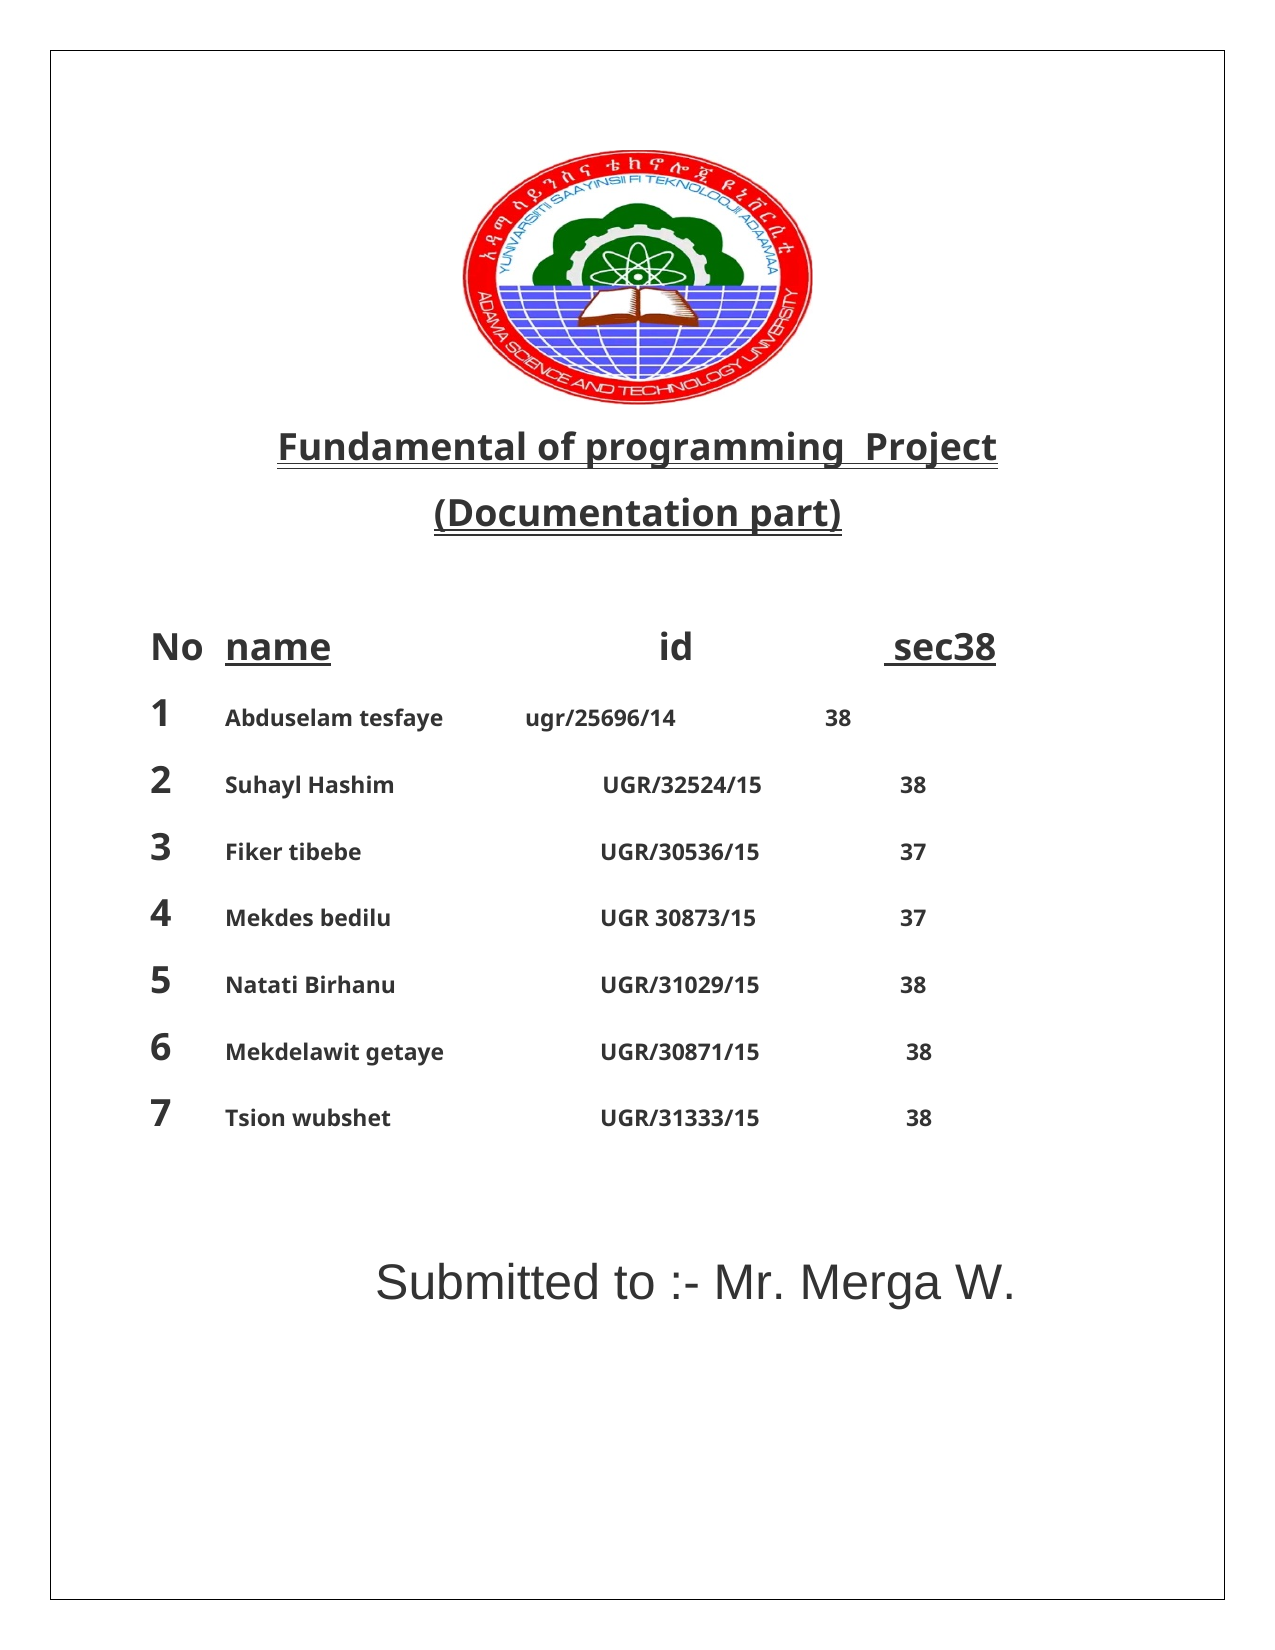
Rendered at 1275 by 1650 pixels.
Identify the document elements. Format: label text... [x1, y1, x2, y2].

text 1 Abduselam tesfaye ugr/25696/14 38 [150, 687, 1125, 738]
text Submitted to :- Mr. Merga W. [150, 1252, 1125, 1310]
text Fundamental of programming Project [150, 420, 1125, 471]
text 4 Mekdes bedilu UGR 30873/15 37 [150, 887, 1125, 938]
text No name id sec38 [150, 620, 1125, 671]
text 5 Natati Birhanu UGR/31029/15 38 [150, 953, 1125, 1004]
picture [462, 150, 813, 405]
text 7 Tsion wubshet UGR/31333/15 38 [150, 1087, 1125, 1138]
text 3 Fiker tibebe UGR/30536/15 37 [150, 820, 1125, 871]
text (Documentation part) [150, 487, 1125, 538]
text 6 Mekdelawit getaye UGR/30871/15 38 [150, 1020, 1125, 1071]
text 2 Suhayl Hashim UGR/32524/15 38 [150, 753, 1125, 804]
